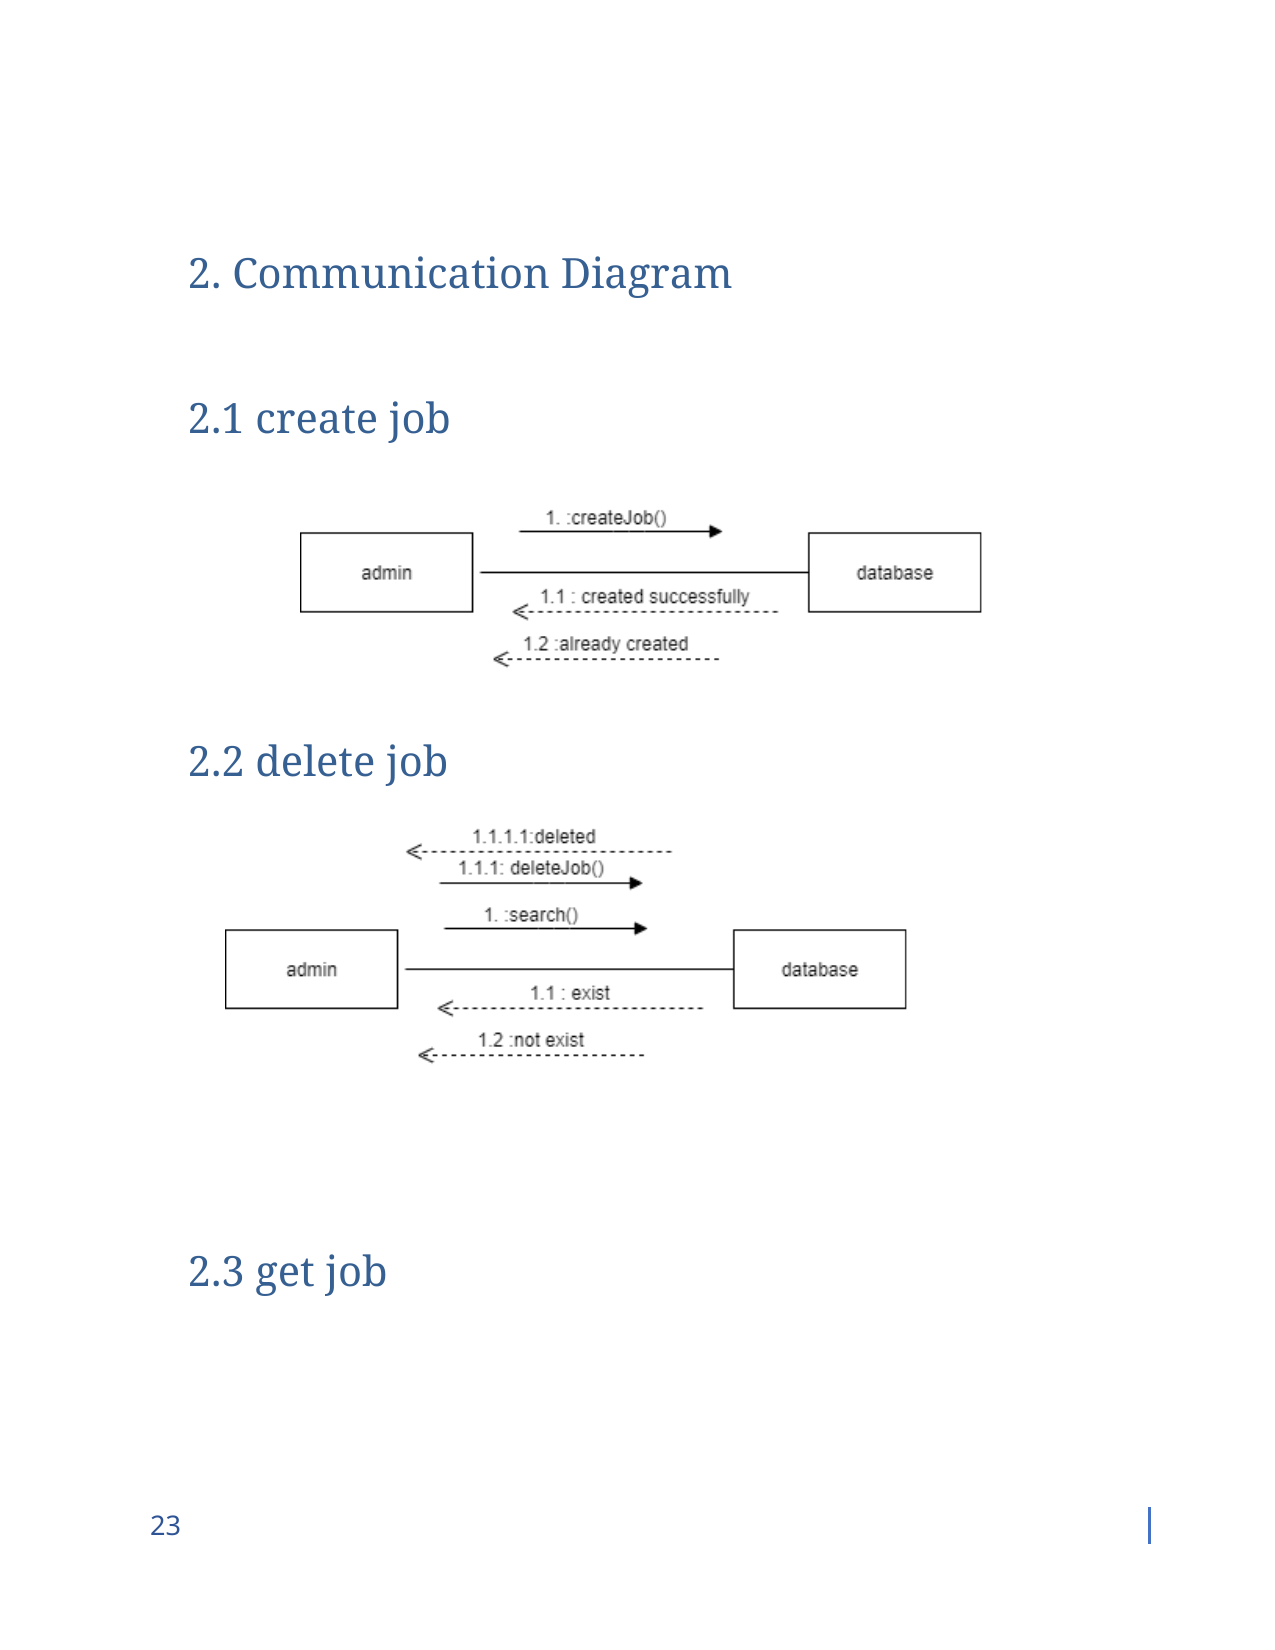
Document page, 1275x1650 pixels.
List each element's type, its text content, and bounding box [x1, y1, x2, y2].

picture [300, 502, 982, 676]
text 2.3 get job [150, 1242, 1125, 1299]
subtitle 2. Communication Diagram [187, 244, 1125, 301]
picture [225, 820, 907, 1072]
text 2.2 delete job [150, 732, 1125, 789]
text 2.1 create job [150, 388, 1125, 445]
